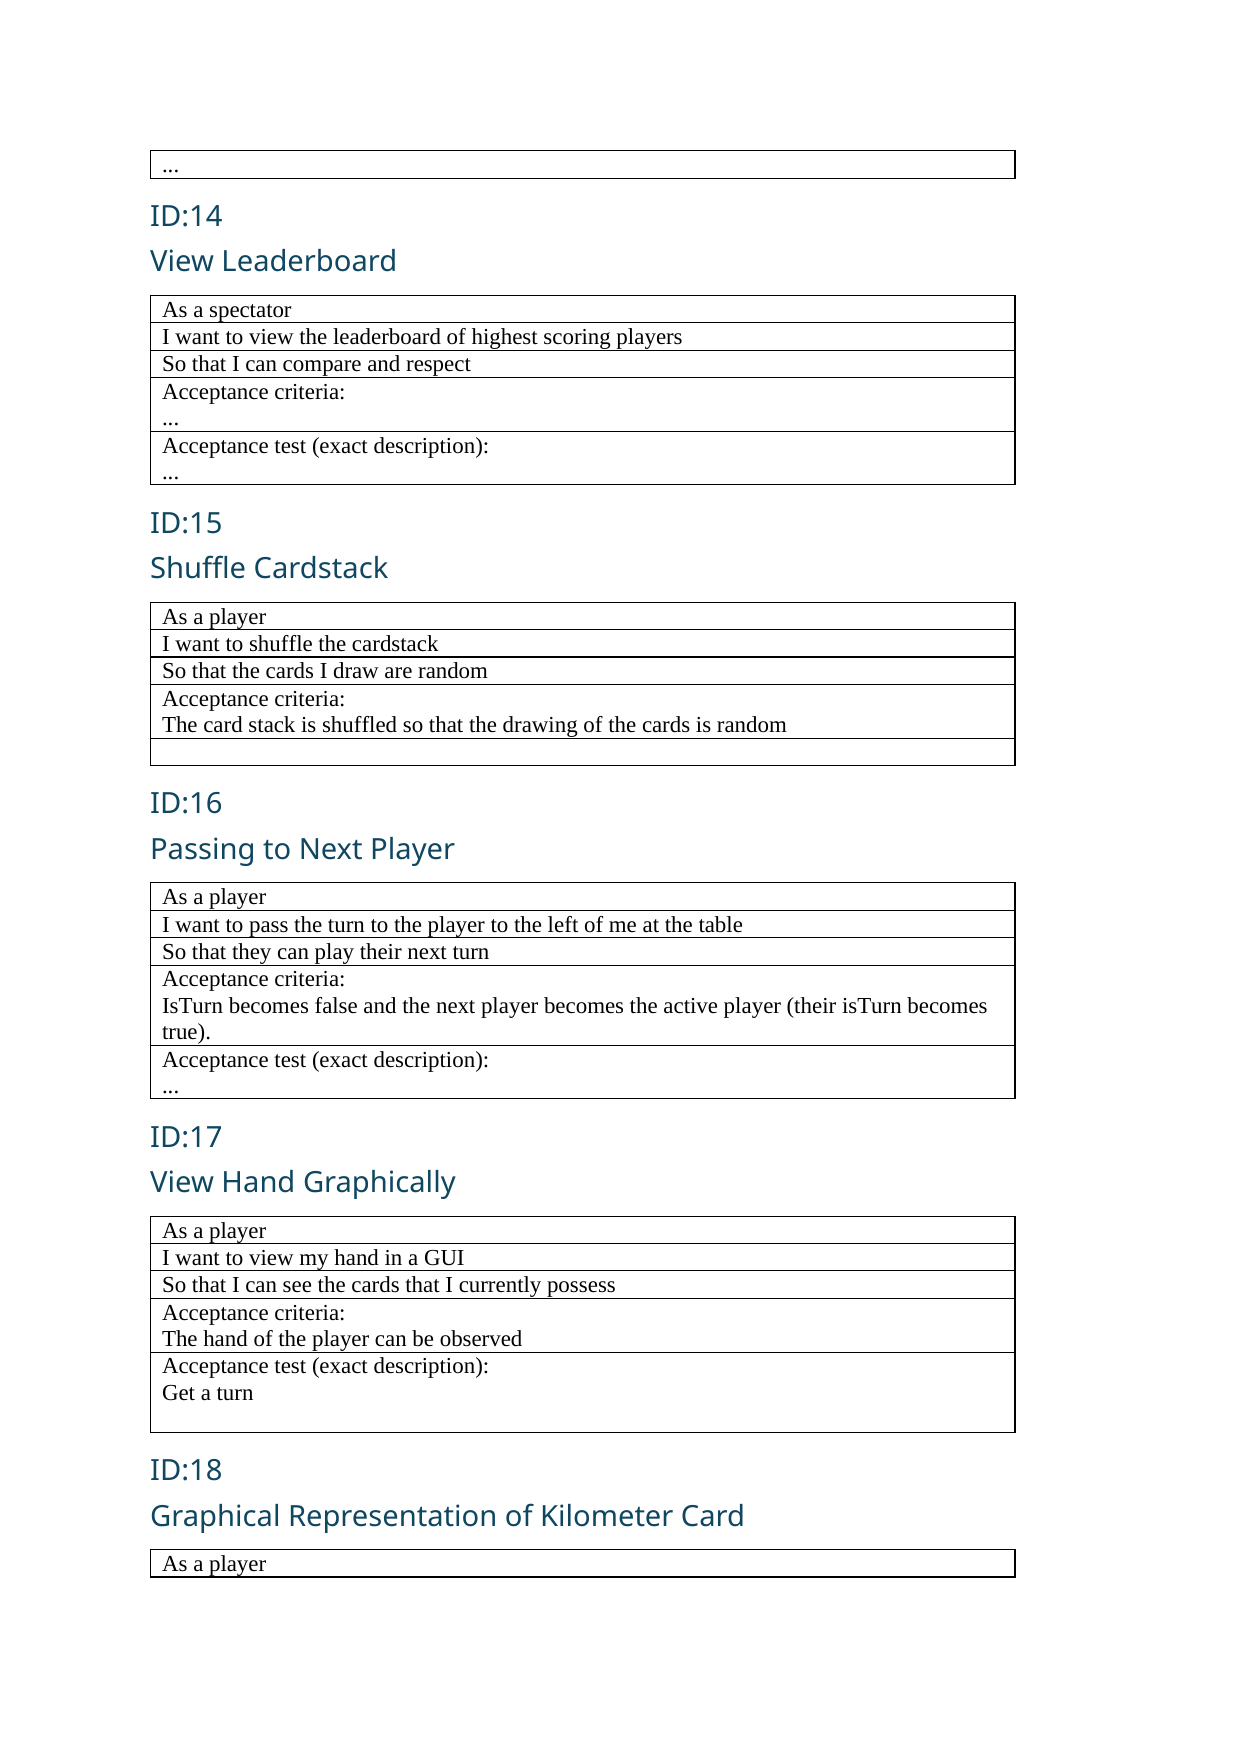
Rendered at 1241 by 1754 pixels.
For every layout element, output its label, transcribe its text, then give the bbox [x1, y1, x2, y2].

table_cell So that I can compare and respect [151, 351, 1014, 377]
table_header As a player [151, 1550, 1014, 1576]
table_cell I want to view the leaderboard of highest scoring players [151, 323, 1014, 349]
table_header As a player [151, 603, 1014, 629]
table_cell Acceptance criteria: The hand of the player can be observed [151, 1299, 1014, 1352]
table_cell Acceptance criteria: IsTurn becomes false and the next player becomes the active player (their isTurn becomes true). [151, 966, 1014, 1044]
subtitle ID:16 Passing to Next Player [150, 783, 1090, 868]
subtitle ID:18 Graphical Representation of Kilometer Card [150, 1449, 1090, 1535]
subtitle ID:15 Shuffle Cardstack [150, 502, 1090, 587]
table_cell So that the cards I draw are random [151, 658, 1014, 684]
table_cell I want to view my hand in a GUI [151, 1244, 1014, 1270]
subtitle ID:17 View Hand Graphically [150, 1116, 1090, 1201]
table_cell Acceptance criteria: The card stack is shuffled so that the drawing of the cards is random [151, 685, 1014, 738]
table_cell So that they can play their next turn [151, 938, 1014, 964]
table_cell Acceptance criteria: ... [151, 378, 1014, 431]
table_cell Acceptance test (exact description): ... [151, 1046, 1014, 1098]
table_header As a spectator [151, 296, 1014, 322]
table_cell Acceptance test (exact description): Get a turn [151, 1353, 1014, 1432]
table_cell Acceptance test (exact description): ... [151, 432, 1014, 484]
table_cell I want to pass the turn to the player to the left of me at the table [151, 911, 1014, 937]
table_cell So that I can see the cards that I currently possess [151, 1271, 1014, 1298]
table_header As a player [151, 1217, 1014, 1243]
table_header As a player [151, 883, 1014, 910]
table_cell [151, 739, 1014, 765]
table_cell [151, 151, 1014, 177]
table_cell I want to shuffle the cardstack [151, 630, 1014, 656]
subtitle ID:14 View Leaderboard [150, 195, 1090, 280]
